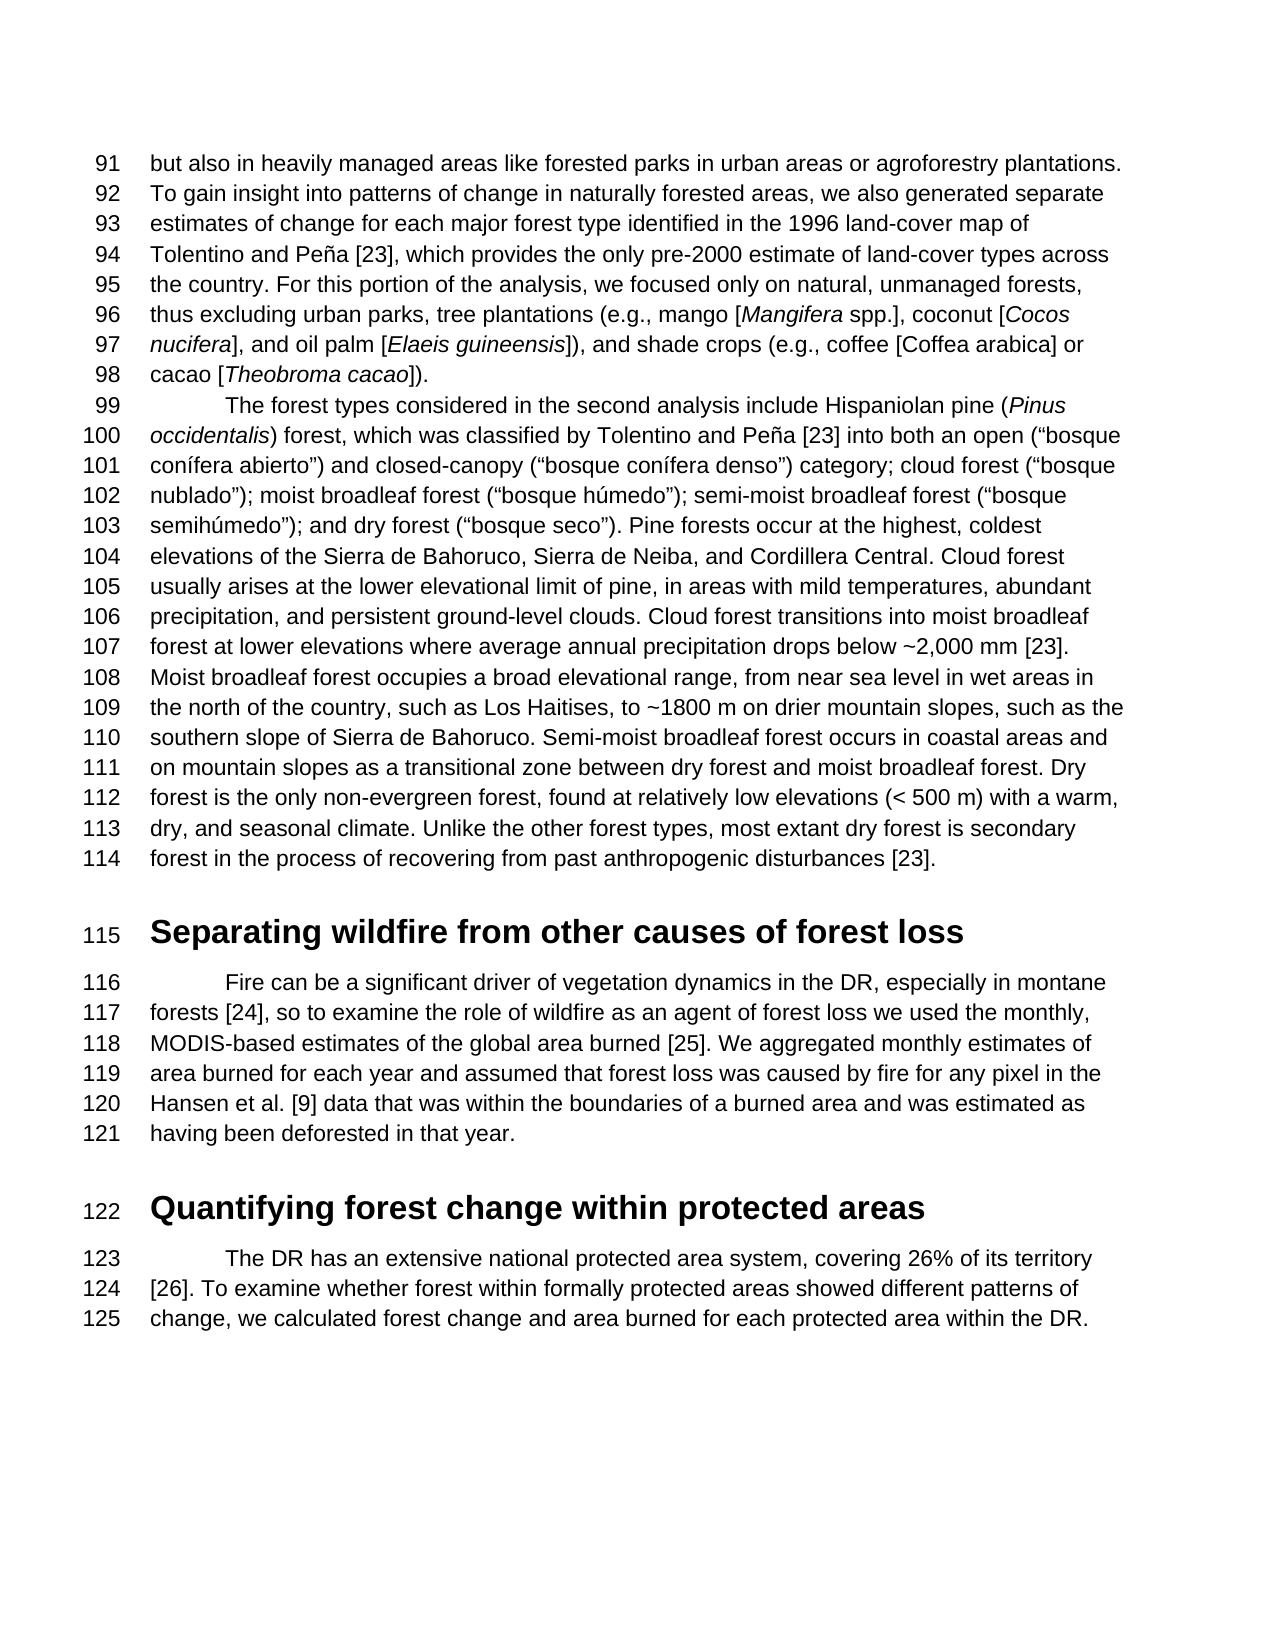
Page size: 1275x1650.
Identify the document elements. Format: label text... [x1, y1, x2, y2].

text Fire can be a significant driver of vegetation dynamics in the DR, especially in montane forests [24], so to examine the role of wildfire as an agent of forest loss we used the monthly, MODIS-based estimates of the global area burned [25]. We aggregated monthly estimates of area burned for each year and assumed that forest loss was caused by fire for any pixel in the Hansen et al. [9] data that was within the boundaries of a burned area and was estimated as having been deforested in that year. [150, 969, 1125, 1147]
text The forest types considered in the second analysis include Hispaniolan pine (Pinus occidentalis) forest, which was classified by Tolentino and Peña [23] into both an open (“bosque conífera abierto”) and closed-canopy (“bosque conífera denso”) category; cloud forest (“bosque nublado”); moist broadleaf forest (“bosque húmedo”); semi-moist broadleaf forest (“bosque semihúmedo”); and dry forest (“bosque seco”). Pine forests occur at the highest, coldest elevations of the Sierra de Bahoruco, Sierra de Neiba, and Cordillera Central. Cloud forest usually arises at the lower elevational limit of pine, in areas with mild temperatures, abundant precipitation, and persistent ground-level clouds. Cloud forest transitions into moist broadleaf forest at lower elevations where average annual precipitation drops below ~2,000 mm [23]. Moist broadleaf forest occupies a broad elevational range, from near sea level in wet areas in the north of the country, such as Los Haitises, to ~1800 m on drier mountain slopes, such as the southern slope of Sierra de Bahoruco. Semi-moist broadleaf forest occurs in coastal areas and on mountain slopes as a transitional zone between dry forest and moist broadleaf forest. Dry forest is the only non-evergreen forest, found at relatively low elevations (< 500 m) with a warm, dry, and seasonal climate. Unlike the other forest types, most extant dry forest is secondary forest in the process of recovering from past anthropogenic disturbances [23]. [150, 392, 1125, 871]
text The DR has an extensive national protected area system, covering 26% of its territory [26]. To examine whether forest within formally protected areas showed different patterns of change, we calculated forest change and area burned for each protected area within the DR. [150, 1244, 1125, 1331]
subtitle Quantifying forest change within protected areas [150, 1188, 1125, 1226]
subtitle Separating wildfire from other causes of forest loss [150, 912, 1125, 951]
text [150, 150, 1125, 388]
